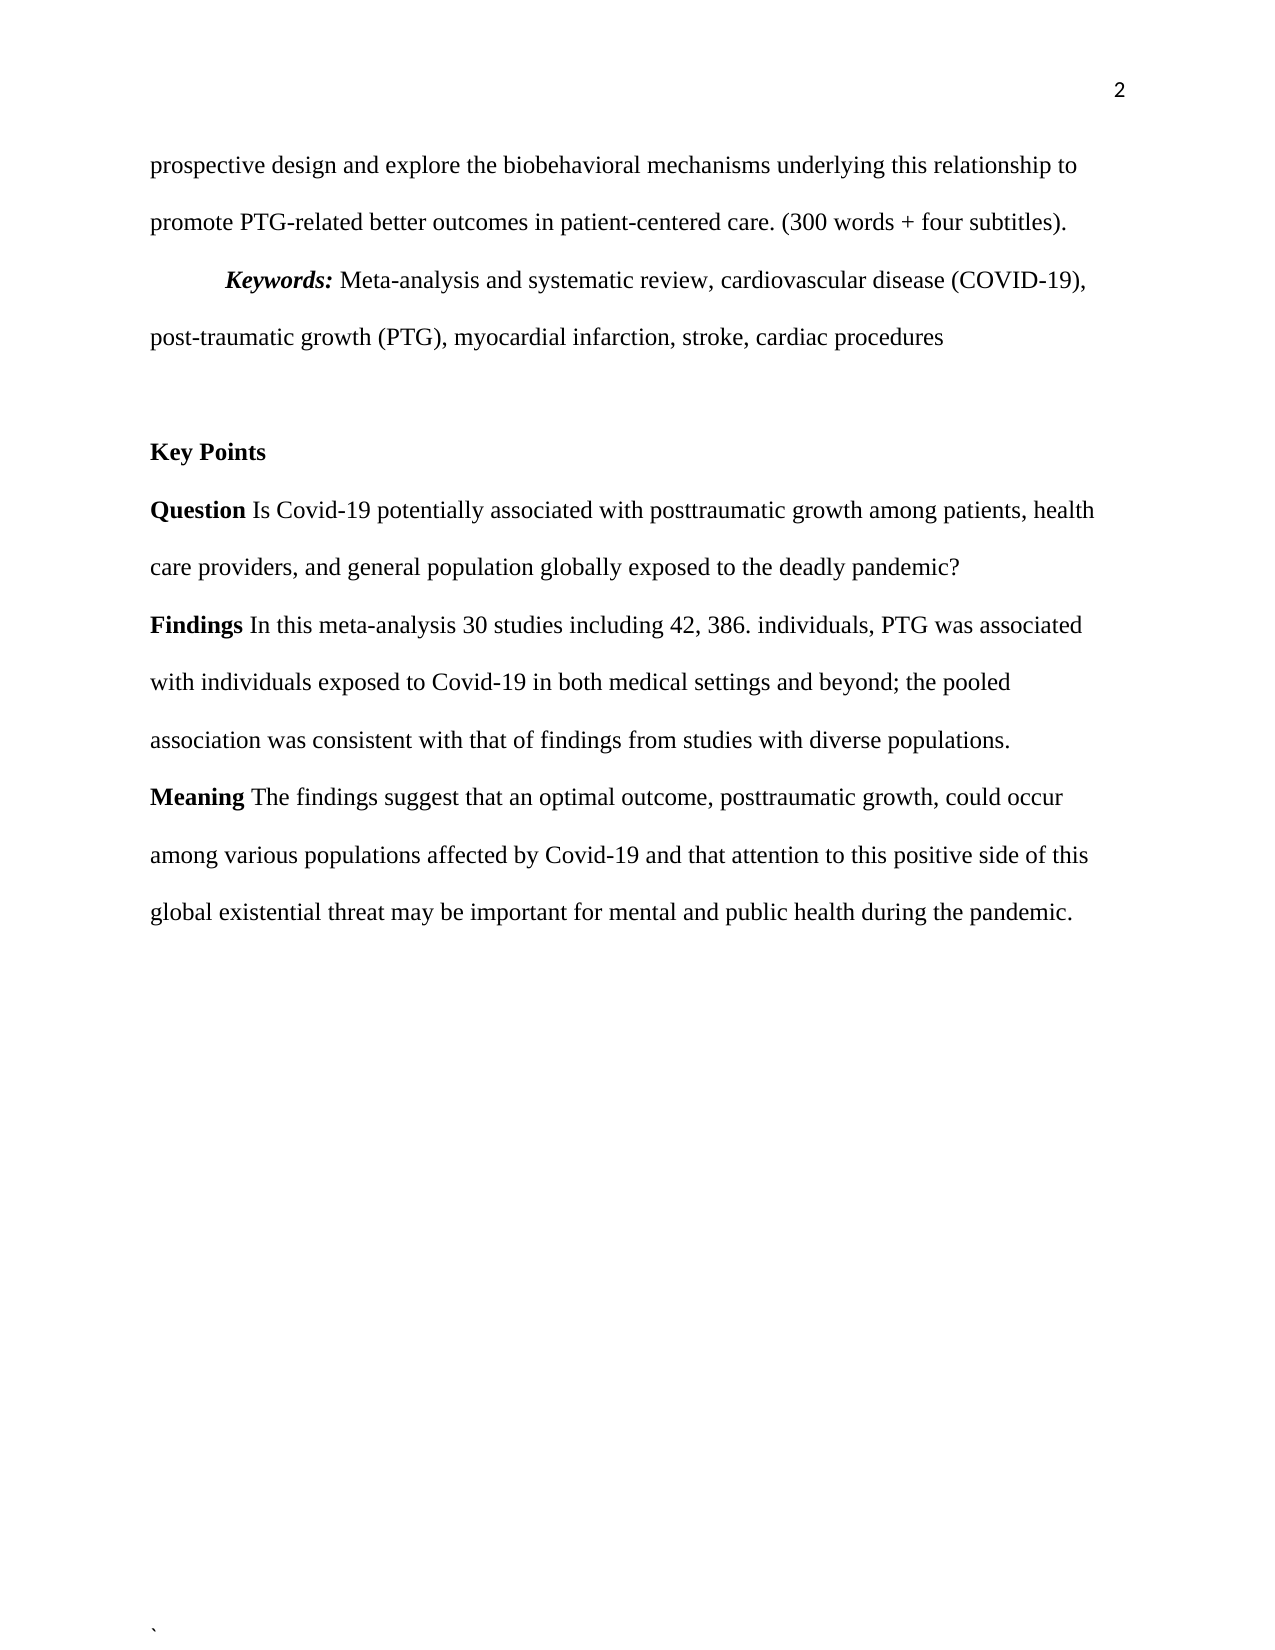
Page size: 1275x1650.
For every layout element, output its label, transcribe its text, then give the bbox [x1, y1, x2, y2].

text Keywords: Meta-analysis and systematic review, cardiovascular disease (COVID-19), post-traumatic growth (PTG), myocardial infarction, stroke, cardiac procedures [150, 265, 1125, 351]
text Question Is Covid-19 potentially associated with posttraumatic growth among patients, health care providers, and general population globally exposed to the deadly pandemic? [150, 495, 1125, 581]
text Meaning The findings suggest that an optimal outcome, posttraumatic growth, could occur among various populations affected by Covid-19 and that attention to this positive side of this global existential threat may be important for mental and public health during the pandemic. [150, 782, 1125, 926]
text Key Points [150, 437, 1125, 466]
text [150, 150, 1125, 236]
text Findings In this meta-analysis 30 studies including 42, 386. individuals, PTG was associated with individuals exposed to Covid-19 in both medical settings and beyond; the pooled association was consistent with that of findings from studies with diverse populations. [150, 610, 1125, 754]
